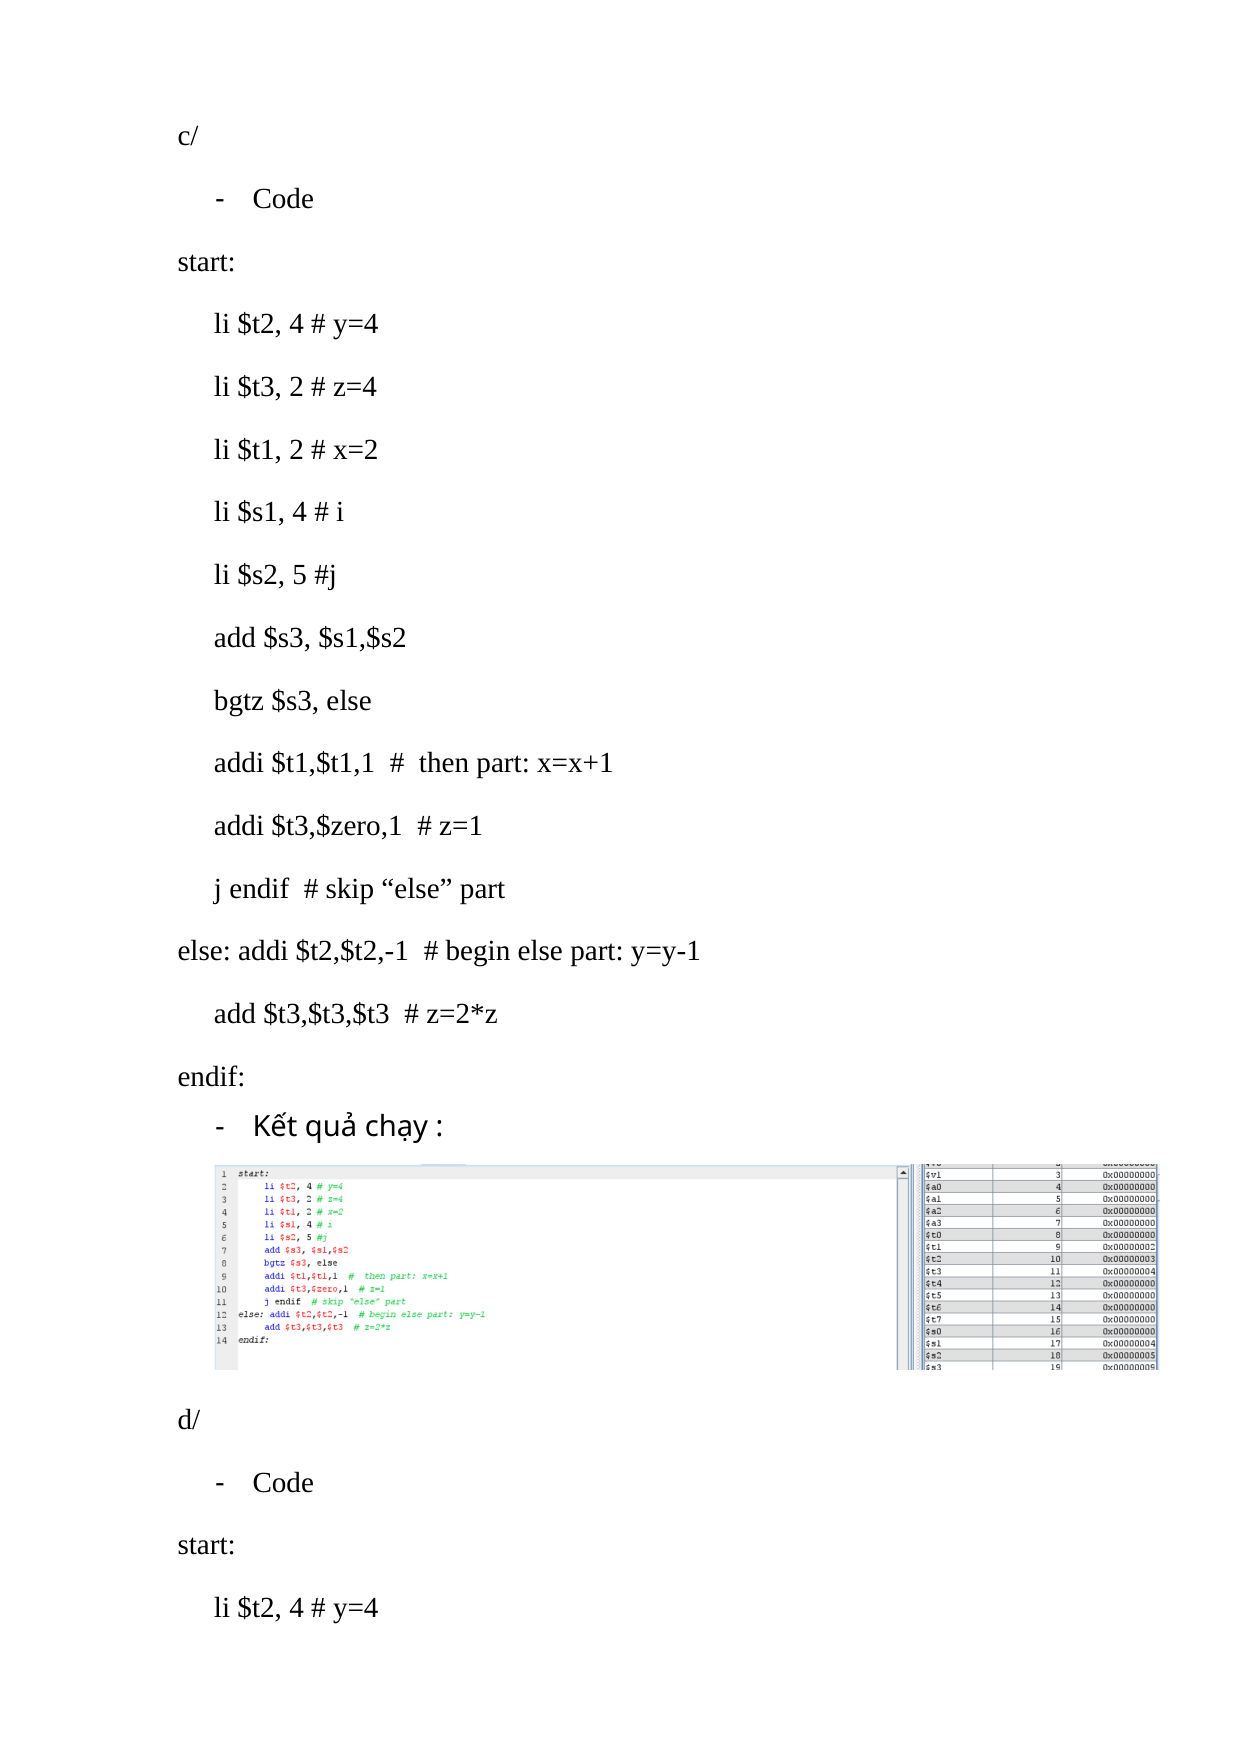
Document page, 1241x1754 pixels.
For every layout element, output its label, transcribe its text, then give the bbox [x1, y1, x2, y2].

list Code [215, 181, 1122, 214]
text else: addi $t2,$t2,-1 # begin else part: y=y-1 [177, 933, 1122, 967]
text addi $t3,$zero,1 # z=1 [177, 808, 1122, 842]
text endif: [177, 1059, 1122, 1092]
text li $s1, 4 # i [177, 494, 1122, 528]
list Code [215, 1464, 1122, 1498]
text li $t2, 4 # y=4 [177, 306, 1122, 340]
text add $s3, $s1,$s2 [177, 620, 1122, 653]
list Kết quả chạy : [215, 1105, 1122, 1144]
text addi $t1,$t1,1 # then part: x=x+1 [177, 745, 1122, 779]
text c/ [177, 118, 1122, 152]
text li $s2, 5 #j [177, 557, 1122, 591]
text add $t3,$t3,$t3 # z=2*z [177, 996, 1122, 1030]
text d/ [177, 1402, 1122, 1435]
text start: [177, 1527, 1122, 1561]
text li $t3, 2 # z=4 [177, 369, 1122, 403]
text bgtz $s3, else [177, 683, 1122, 716]
text start: [177, 244, 1122, 277]
picture [214, 1164, 1160, 1370]
text li $t2, 4 # y=4 [177, 1590, 1122, 1624]
text j endif # skip “else” part [177, 871, 1122, 904]
text li $t1, 2 # x=2 [177, 432, 1122, 465]
